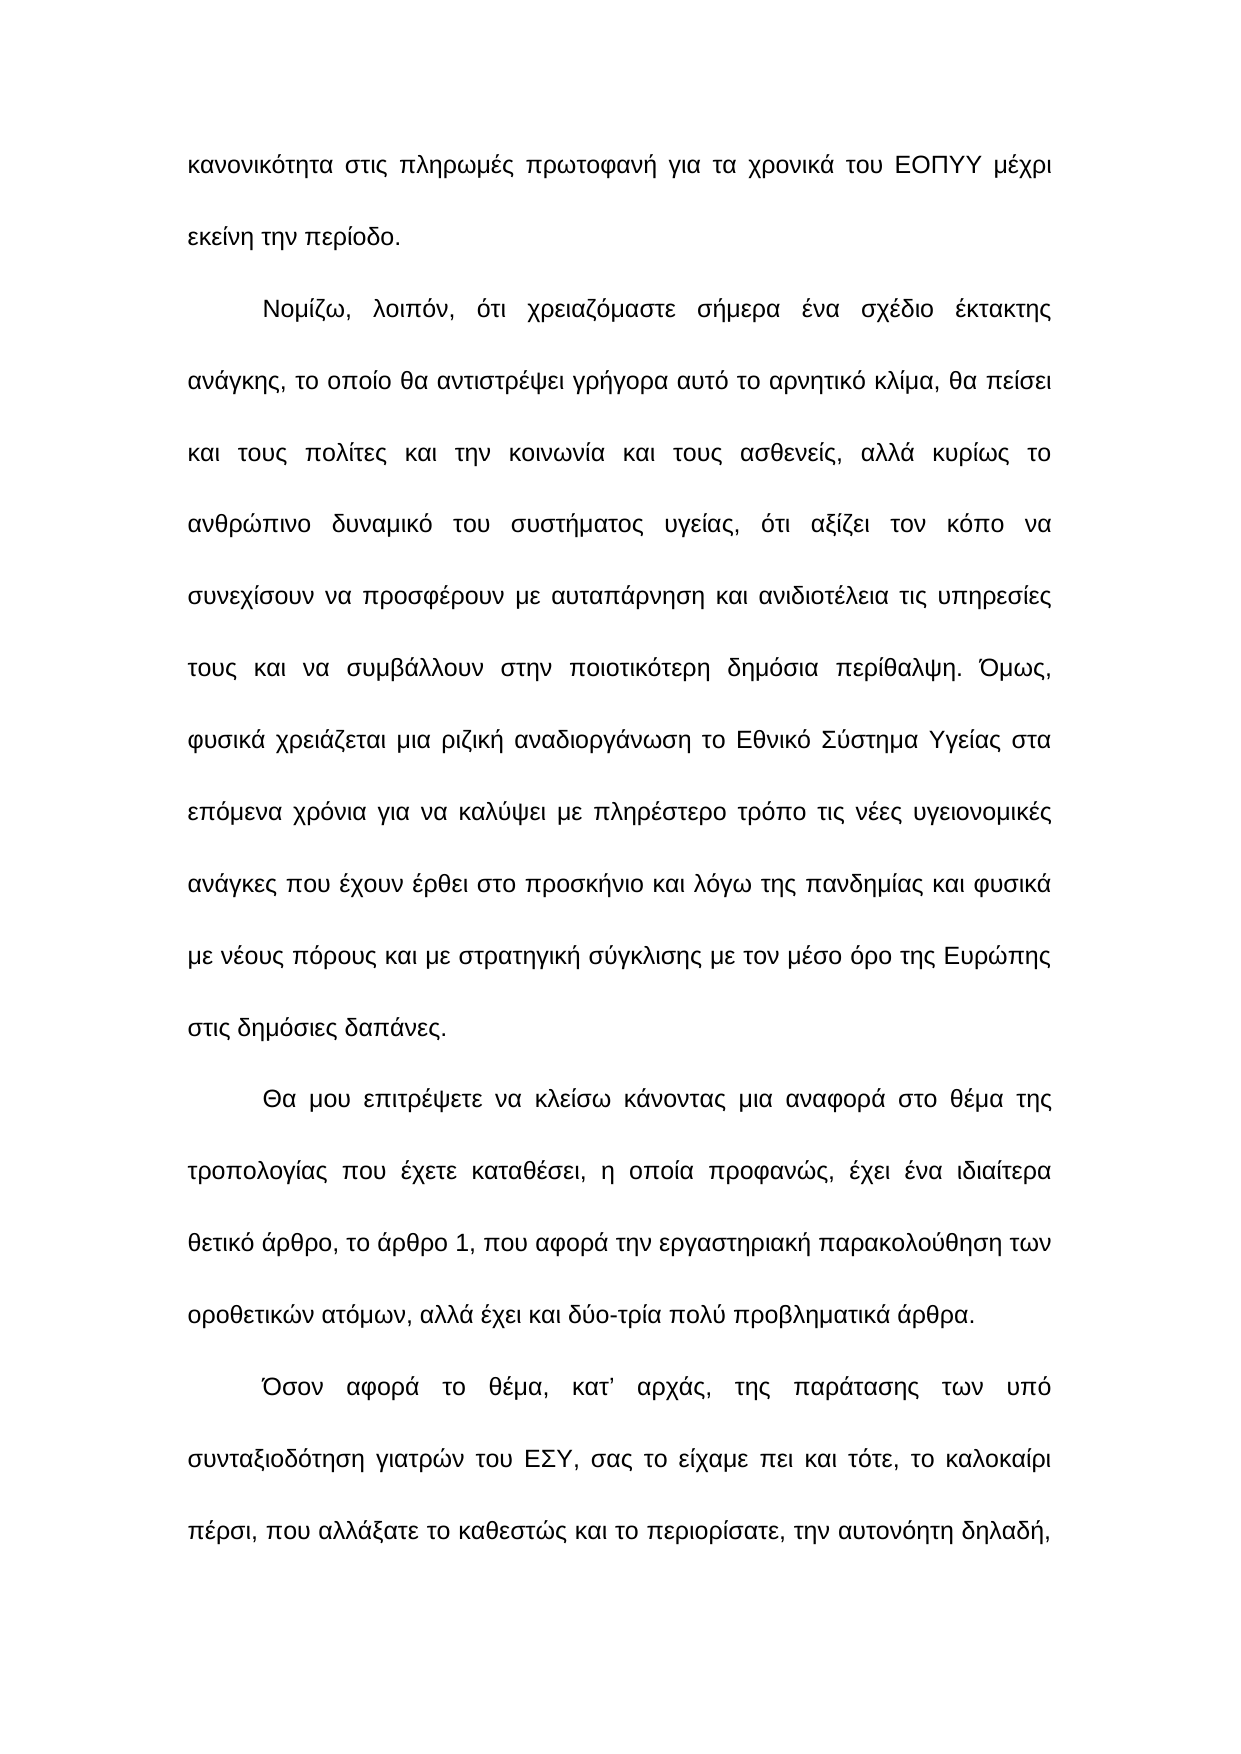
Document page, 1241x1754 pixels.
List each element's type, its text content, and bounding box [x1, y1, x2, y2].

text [187, 150, 1053, 251]
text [187, 1372, 1053, 1544]
text Θα μου επιτρέψετε να κλείσω κάνοντας μια αναφορά στο θέμα της τροπολογίας που έχετε καταθέσει, η οποία προφανώς, έχει ένα ιδιαίτερα θετικό άρθρο, το άρθρο 1, που αφορά την εργαστηριακή παρακολούθηση των οροθετικών ατόμων, αλλά έχει και δύο-τρία πολύ προβληματικά άρθρα. [187, 1084, 1053, 1329]
text Νομίζω, λοιπόν, ότι χρειαζόμαστε σήμερα ένα σχέδιο έκτακτης ανάγκης, το οποίο θα αντιστρέψει γρήγορα αυτό το αρνητικό κλίμα, θα πείσει και τους πολίτες και την κοινωνία και τους ασθενείς, αλλά κυρίως το ανθρώπινο δυναμικό του συστήματος υγείας, ότι αξίζει τον κόπο να συνεχίσουν να προσφέρουν με αυταπάρνηση και ανιδιοτέλεια τις υπηρεσίες τους και να συμβάλλουν στην ποιοτικότερη δημόσια περίθαλψη. Όμως, φυσικά χρειάζεται μια ριζική αναδιοργάνωση το Εθνικό Σύστημα Υγείας στα επόμενα χρόνια για να καλύψει με πληρέστερο τρόπο τις νέες υγειονομικές ανάγκες που έχουν έρθει στο προσκήνιο και λόγω της πανδημίας και φυσικά με νέους πόρους και με στρατηγική σύγκλισης με τον μέσο όρο της Ευρώπης στις δημόσιες δαπάνες. [187, 294, 1053, 1041]
